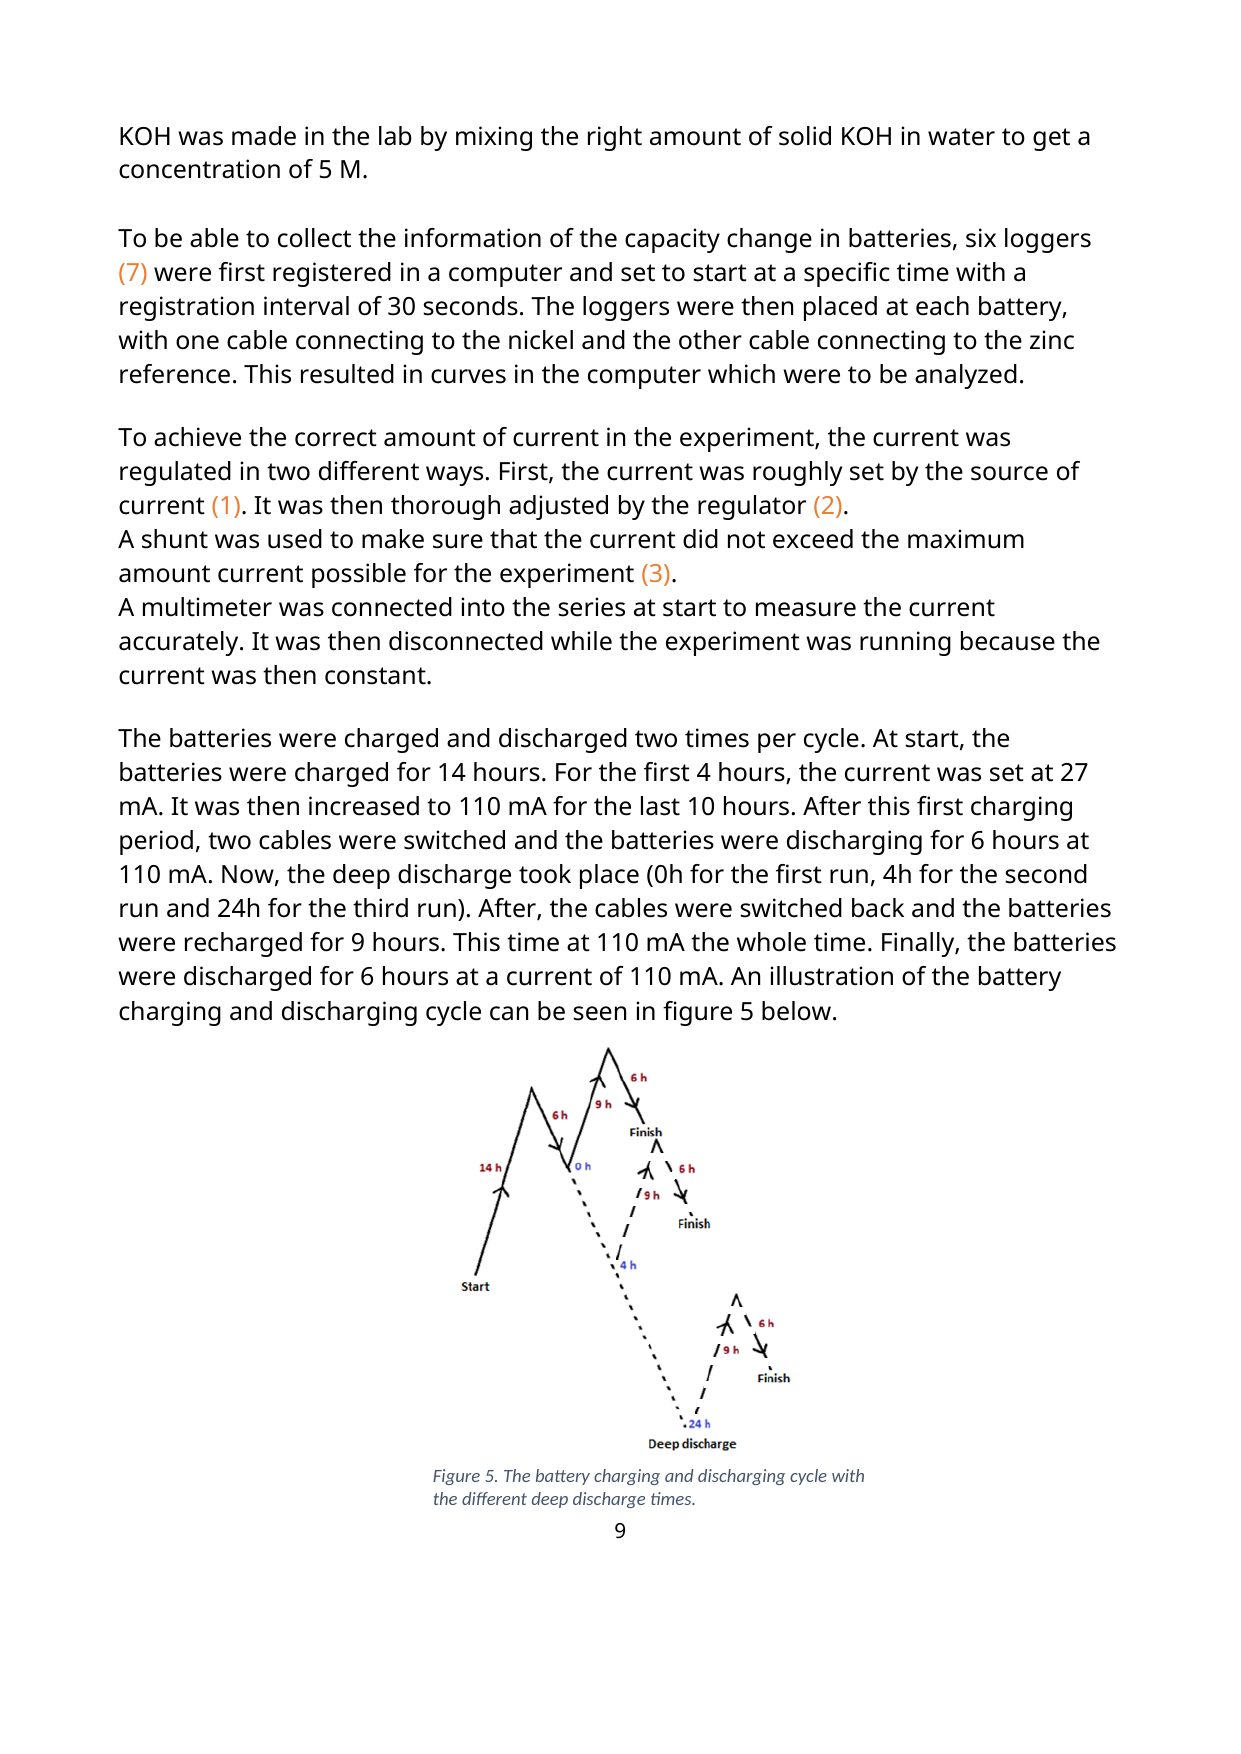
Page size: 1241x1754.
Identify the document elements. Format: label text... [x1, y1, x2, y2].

text 9 [118, 1516, 1122, 1545]
picture [442, 1027, 798, 1463]
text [118, 118, 1122, 186]
text A multimeter was connected into the series at start to measure the current accurately. It was then disconnected while the experiment was running because the current was then constant. [118, 590, 1122, 721]
text The batteries were charged and discharged two times per cycle. At start, the batteries were charged for 14 hours. For the first 4 hours, the current was set at 27 mA. It was then increased to 110 mA for the last 10 hours. After this first charging period, two cables were switched and the batteries were discharging for 6 hours at 110 mA. Now, the deep discharge took place (0h for the first run, 4h for the second run and 24h for the third run). After, the cables were switched back and the batteries were recharged for 9 hours. This time at 110 mA the whole time. Finally, the batteries were discharged for 6 hours at a current of 110 mA. An illustration of the battery charging and discharging cycle can be seen in figure 5 below. [118, 721, 1122, 1027]
text A shunt was used to make sure that the current did not exceed the maximum amount current possible for the experiment (3). [118, 522, 1122, 590]
text To achieve the correct amount of current in the experiment, the current was regulated in two different ways. First, the current was roughly set by the source of current (1). It was then thorough adjusted by the regulator (2). [118, 419, 1122, 522]
text To be able to collect the information of the capacity change in batteries, six loggers (7) were first registered in a computer and set to start at a specific time with a registration interval of 30 seconds. The loggers were then placed at each battery, with one cable connecting to the nickel and the other cable connecting to the zinc reference. This resulted in curves in the computer which were to be analyzed. [118, 220, 1122, 419]
